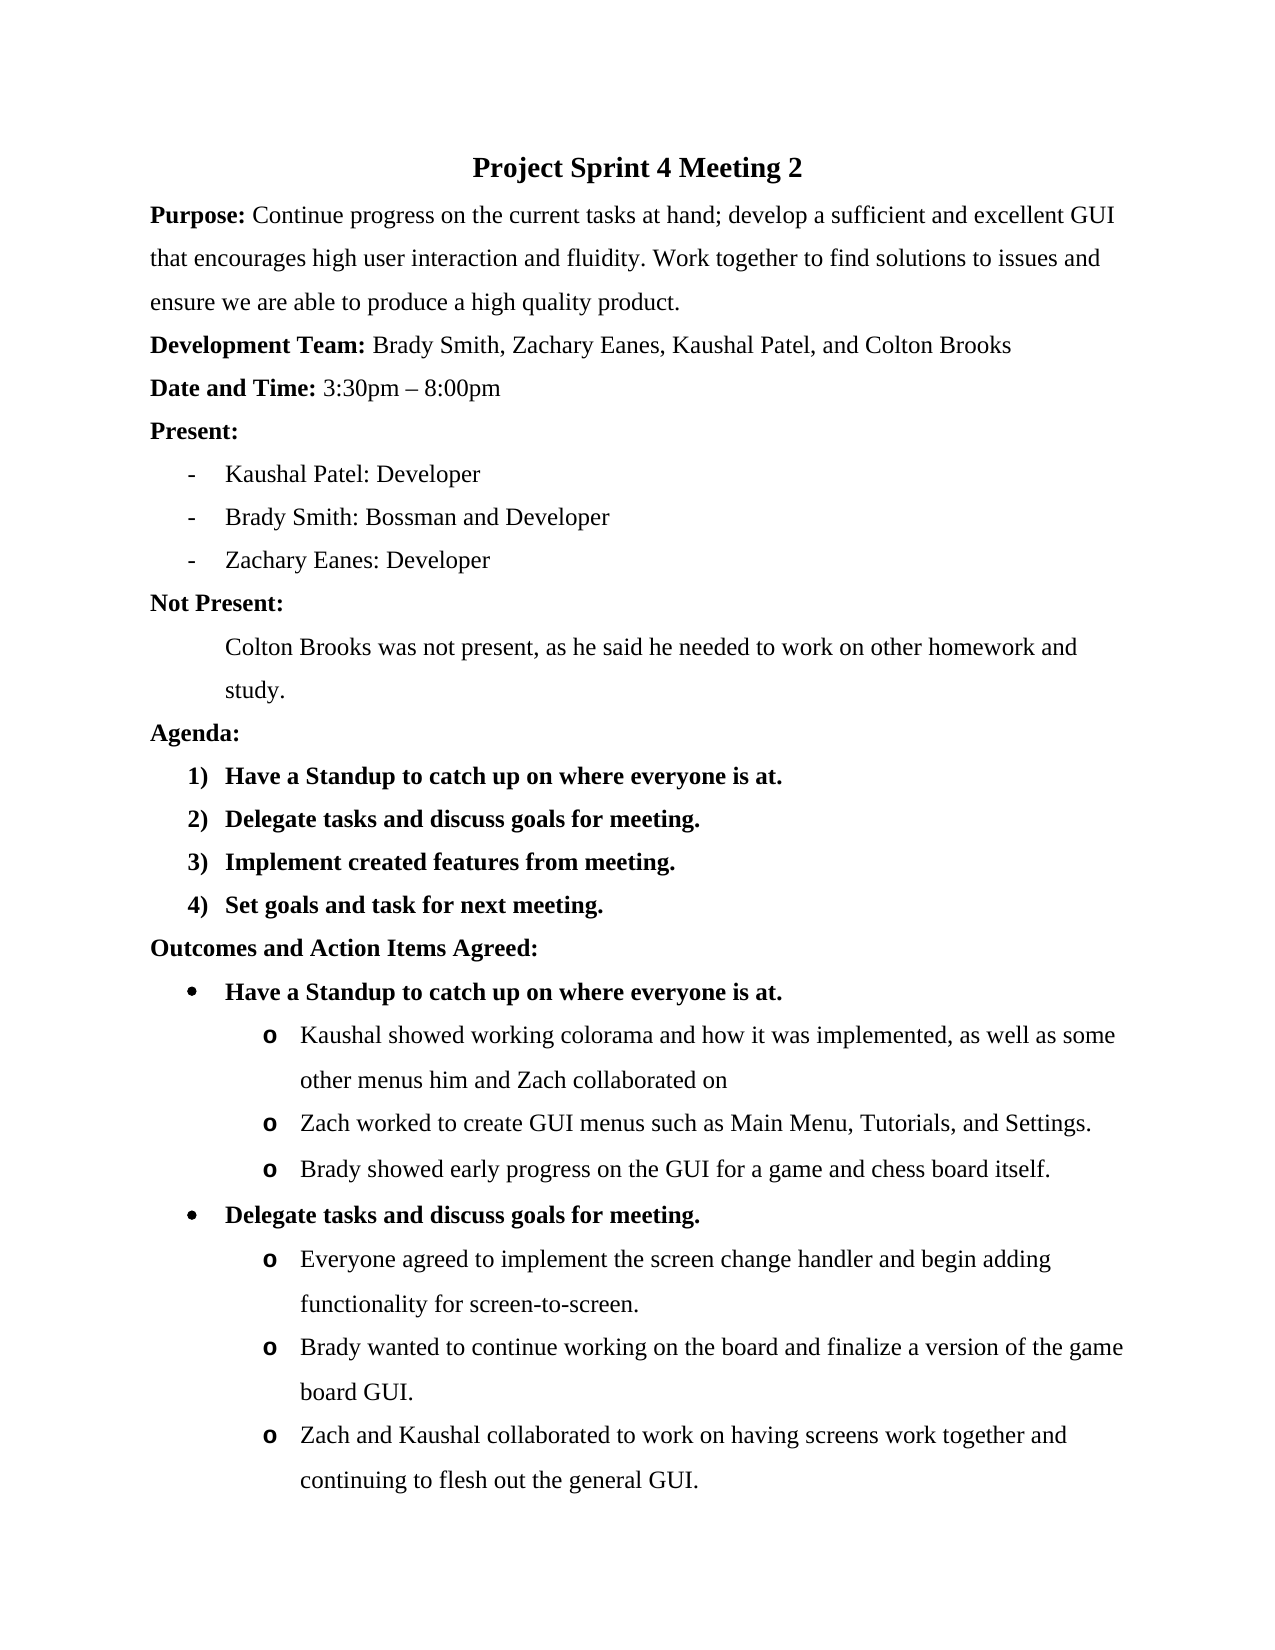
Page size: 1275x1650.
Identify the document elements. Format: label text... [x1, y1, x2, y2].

list Kaushal showed working colorama and how it was implemented, as well as some other menus him and Zach collaborated on [262, 1020, 1125, 1094]
text Project Sprint 4 Meeting 2 [150, 150, 1125, 183]
list Zach worked to create GUI menus such as Main Menu, Tutorials, and Settings. [262, 1108, 1125, 1139]
text Purpose: Continue progress on the current tasks at hand; develop a sufficient and excellent GUI that encourages high user interaction and fluidity. Work together to find solutions to issues and ensure we are able to produce a high quality product. [150, 200, 1125, 315]
list Zachary Eanes: Developer [187, 545, 1125, 574]
list Brady showed early progress on the GUI for a game and chess board itself. [262, 1154, 1125, 1185]
text Agenda: [150, 718, 1125, 747]
text Outcomes and Action Items Agreed: [150, 933, 1125, 962]
text Present: [150, 416, 1125, 445]
list Kaushal Patel: Developer [187, 459, 1125, 488]
list Brady wanted to continue working on the board and finalize a version of the game board GUI. [262, 1332, 1125, 1406]
text Date and Time: 3:30pm – 8:00pm [150, 373, 1125, 402]
text Not Present: [150, 588, 1125, 617]
list Implement created features from meeting. [187, 847, 1125, 876]
list Delegate tasks and discuss goals for meeting. [187, 804, 1125, 833]
text Colton Brooks was not present, as he said he needed to work on other homework and study. [225, 632, 1125, 703]
text Development Team: Brady Smith, Zachary Eanes, Kaushal Patel, and Colton Brooks [150, 330, 1125, 358]
list Have a Standup to catch up on where everyone is at. [187, 977, 1125, 1005]
list Delegate tasks and discuss goals for meeting. [187, 1201, 1125, 1229]
list Set goals and task for next meeting. [187, 890, 1125, 919]
list Everyone agreed to implement the screen change handler and begin adding functionality for screen-to-screen. [262, 1244, 1125, 1318]
list Zach and Kaushal collaborated to work on having screens work together and continuing to flesh out the general GUI. [262, 1420, 1125, 1494]
list Have a Standup to catch up on where everyone is at. [187, 761, 1125, 790]
list Brady Smith: Bossman and Developer [187, 502, 1125, 531]
